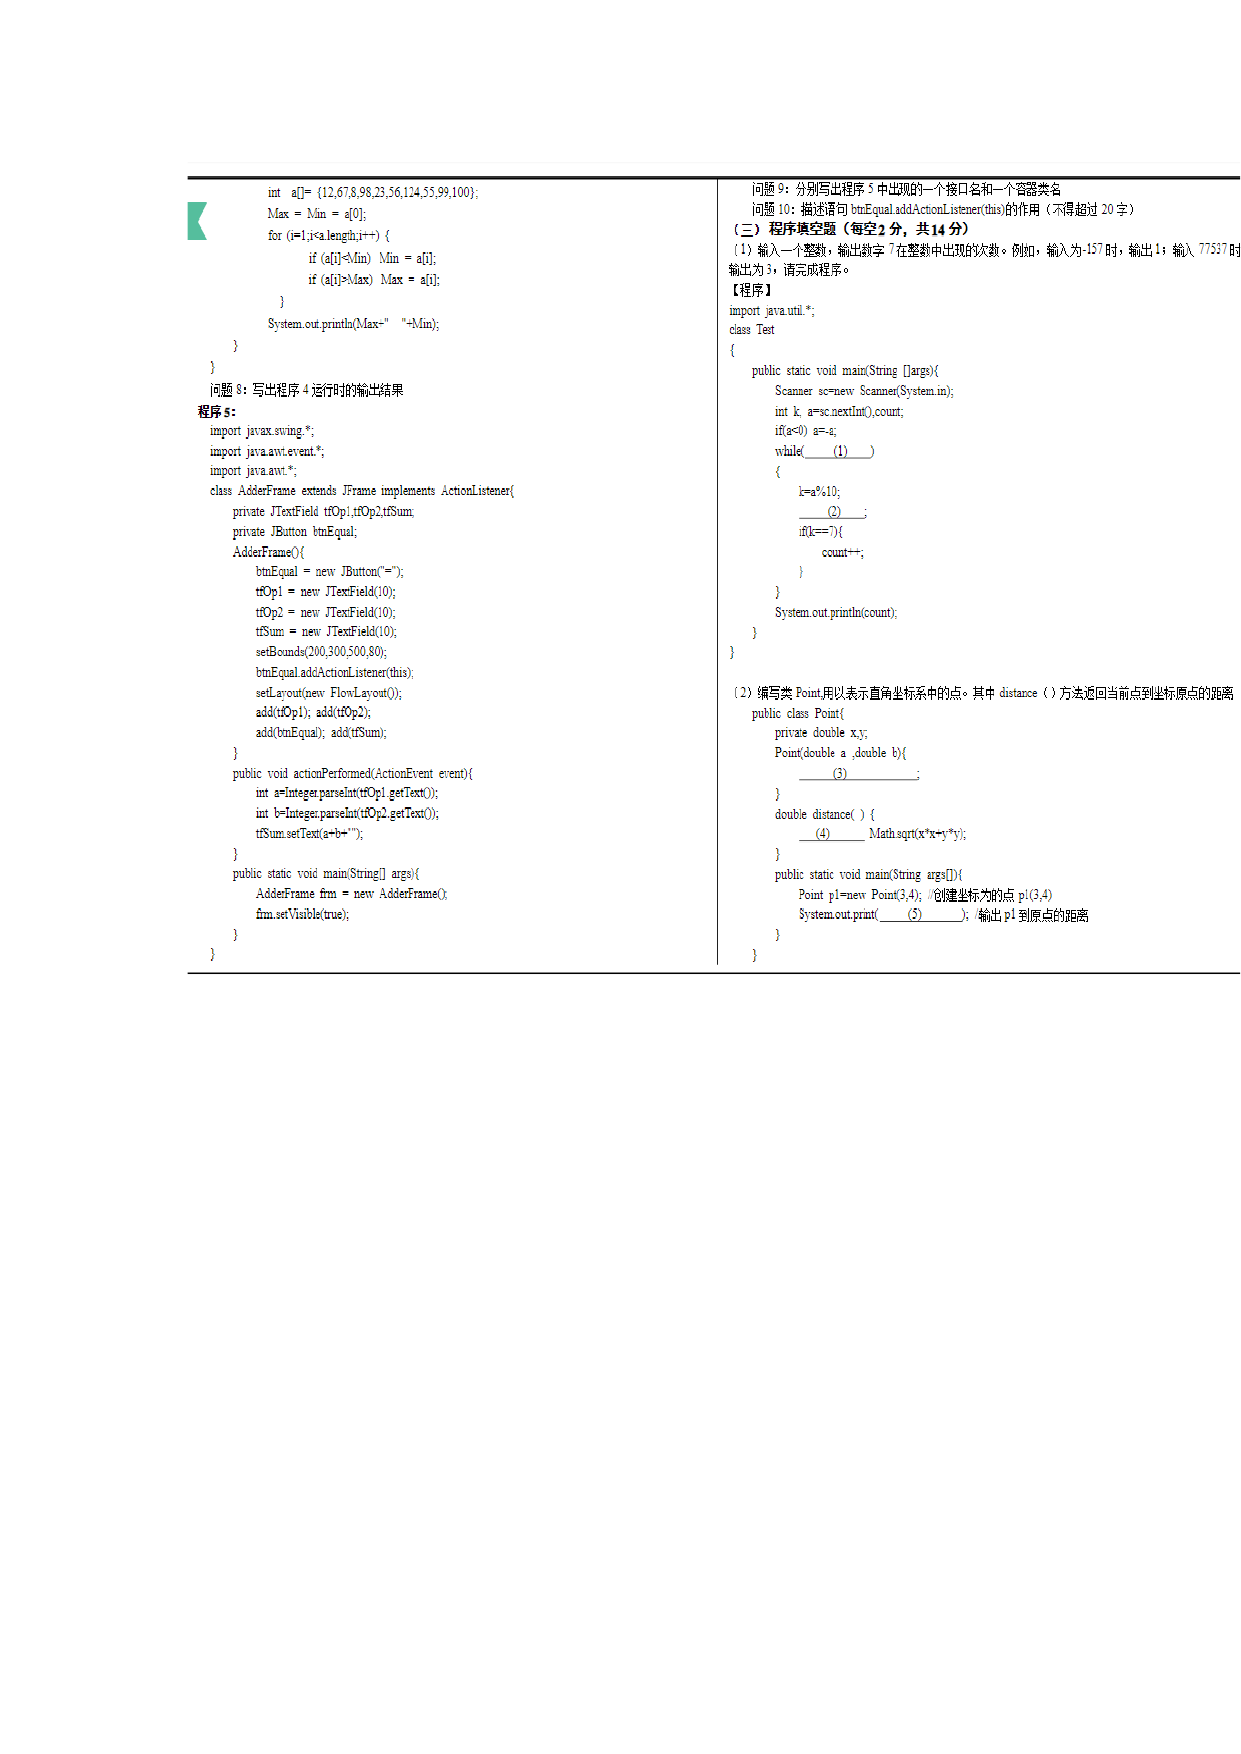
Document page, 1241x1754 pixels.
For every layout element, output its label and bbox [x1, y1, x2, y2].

picture [187, 162, 1241, 977]
